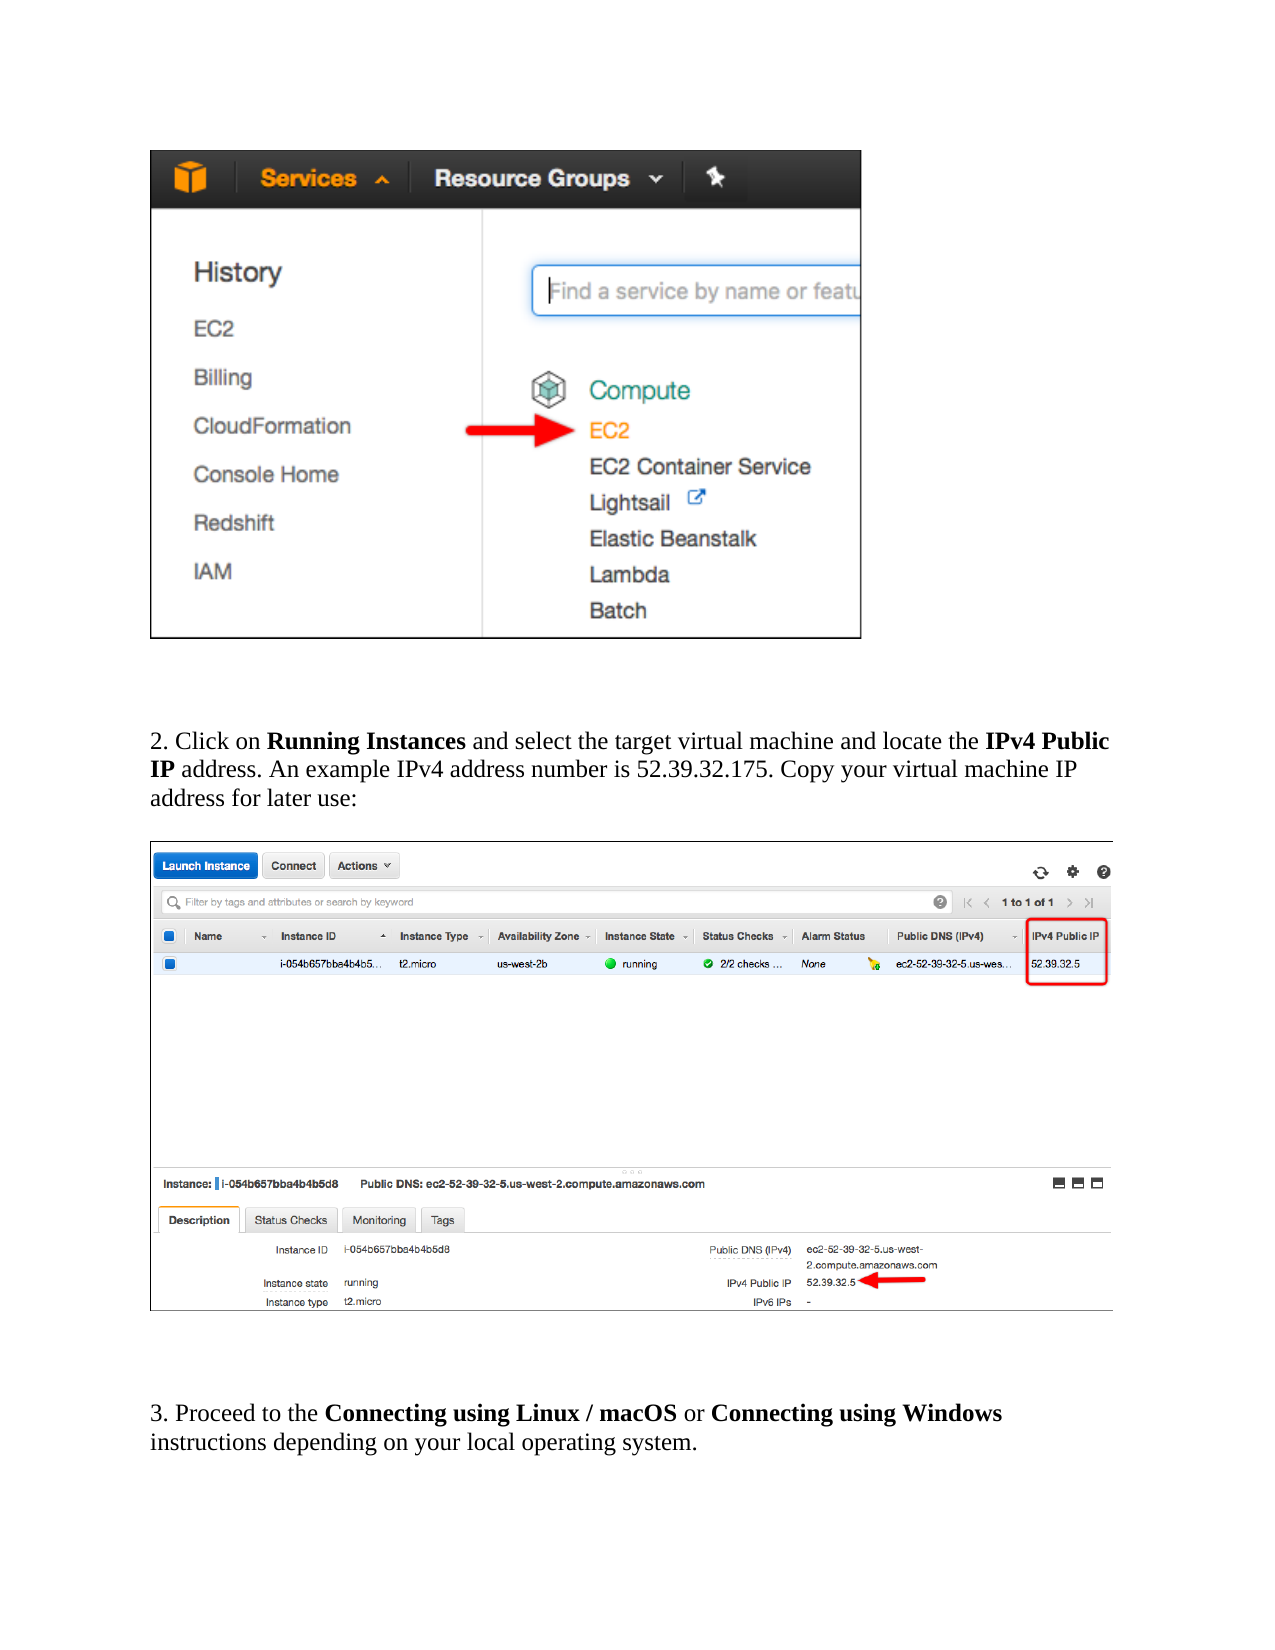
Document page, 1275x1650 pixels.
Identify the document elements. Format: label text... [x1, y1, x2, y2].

text 3. Proceed to the Connecting using Linux / macOS or Connecting using Windows instructions depending on your local operating system. [150, 1398, 1125, 1455]
picture [150, 841, 1113, 1311]
text 2. Click on Running Instances and select the target virtual machine and locate the IPv4 Public IP address. An example IPv4 address number is 52.39.32.175. Copy your virtual machine IP address for later use: [150, 726, 1125, 812]
picture [150, 150, 862, 639]
